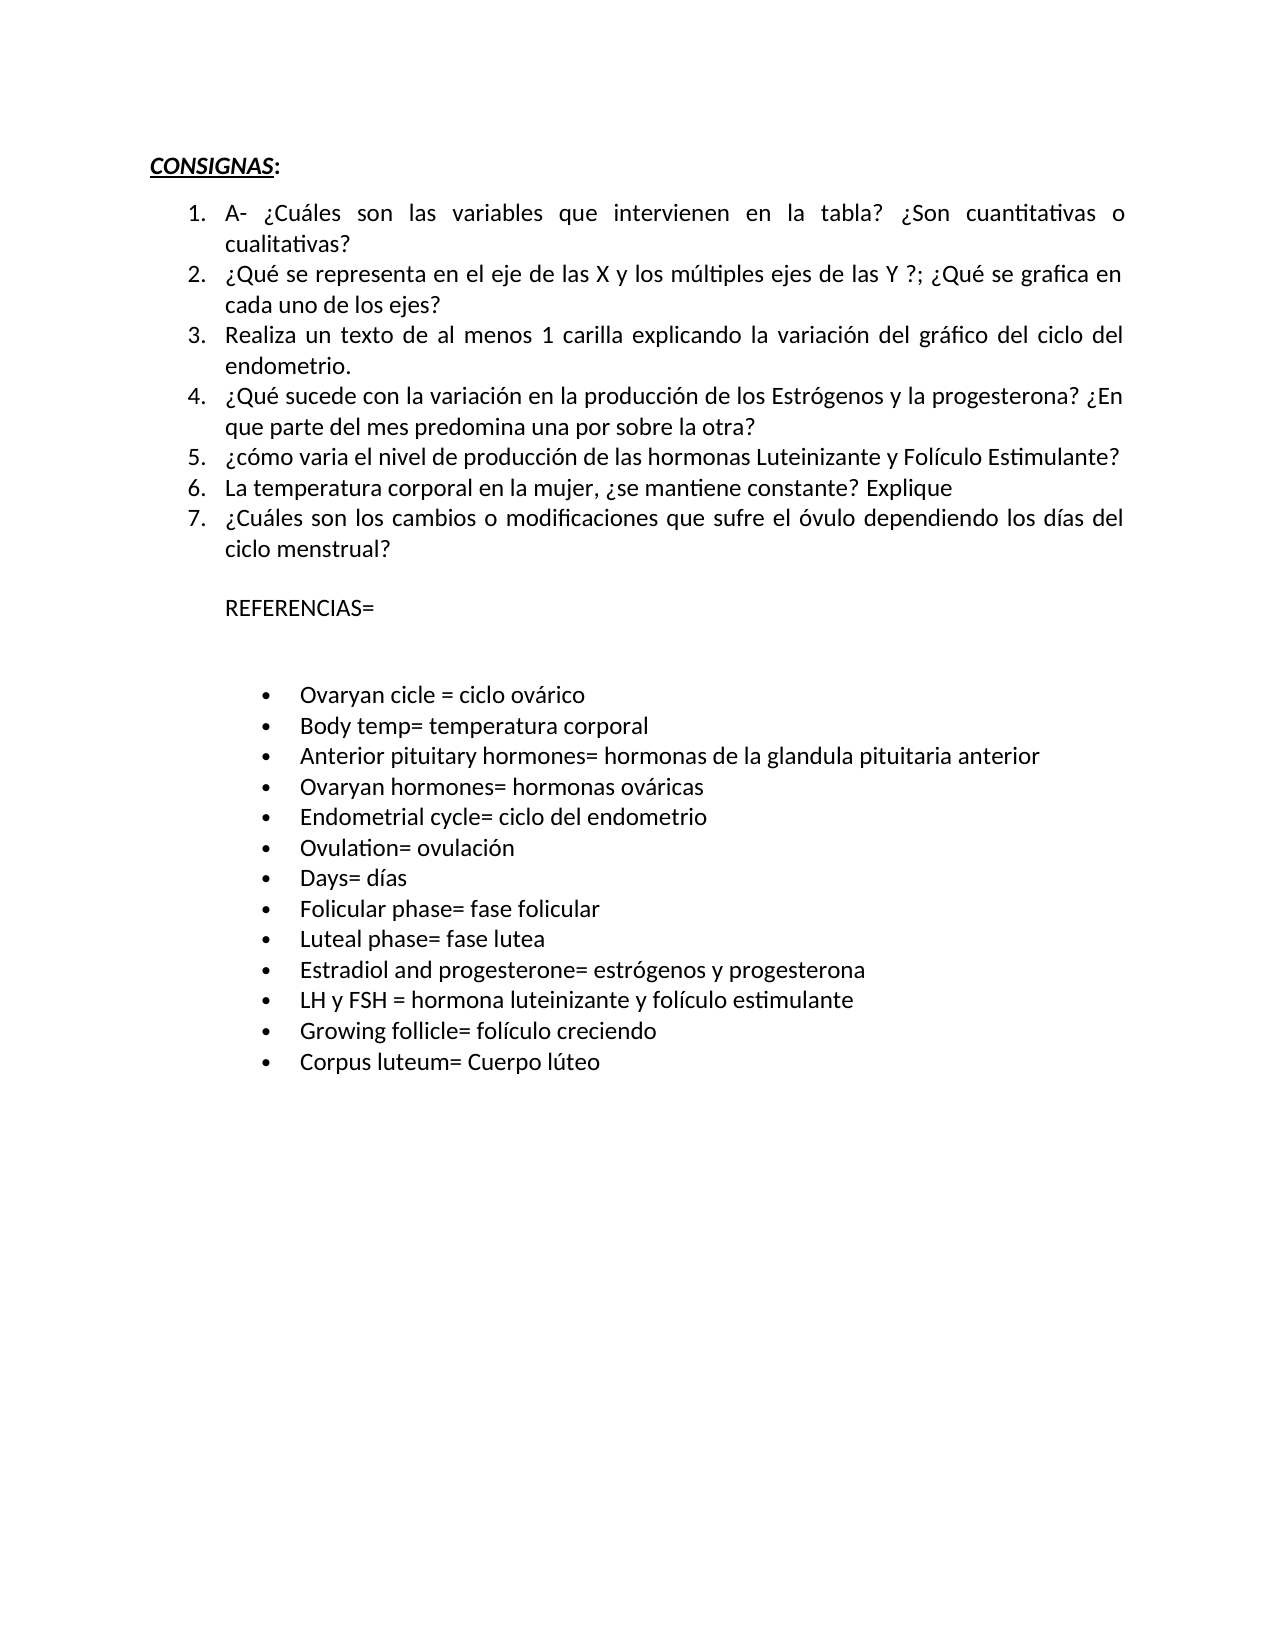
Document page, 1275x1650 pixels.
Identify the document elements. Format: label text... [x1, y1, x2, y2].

list Corpus luteum= Cuerpo lúteo [262, 1046, 1125, 1076]
text CONSIGNAS: [150, 150, 1125, 181]
list Days= días [262, 863, 1125, 893]
list Ovaryan cicle = ciclo ovárico [262, 679, 1125, 710]
list ¿Cuáles son los cambios o modificaciones que sufre el óvulo dependiendo los días del ciclo menstrual? [187, 502, 1125, 563]
list Folicular phase= fase folicular [262, 893, 1125, 924]
list La temperatura corporal en la mujer, ¿se mantiene constante? Explique [187, 472, 1125, 502]
list ¿Qué sucede con la variación en la producción de los Estrógenos y la progesterona? ¿En que parte del mes predomina una por sobre la otra? [187, 380, 1125, 441]
list LH y FSH = hormona luteinizante y folículo estimulante [262, 985, 1125, 1015]
list Endometrial cycle= ciclo del endometrio [262, 802, 1125, 832]
list Growing follicle= folículo creciendo [262, 1015, 1125, 1046]
list Luteal phase= fase lutea [262, 924, 1125, 954]
list Ovulation= ovulación [262, 832, 1125, 863]
text REFERENCIAS= [225, 592, 1125, 623]
list ¿Qué se representa en el eje de las X y los múltiples ejes de las Y ?; ¿Qué se grafica en cada uno de los ejes? [187, 258, 1125, 319]
list Anterior pituitary hormones= hormonas de la glandula pituitaria anterior [262, 741, 1125, 771]
list Body temp= temperatura corporal [262, 710, 1125, 741]
list Realiza un texto de al menos 1 carilla explicando la variación del gráfico del ciclo del endometrio. [187, 319, 1125, 380]
list A- ¿Cuáles son las variables que intervienen en la tabla? ¿Son cuantitativas o cualitativas? [187, 197, 1125, 258]
list Ovaryan hormones= hormonas ováricas [262, 771, 1125, 802]
list ¿cómo varia el nivel de producción de las hormonas Luteinizante y Folículo Estimulante? [187, 441, 1125, 472]
list Estradiol and progesterone= estrógenos y progesterona [262, 954, 1125, 985]
